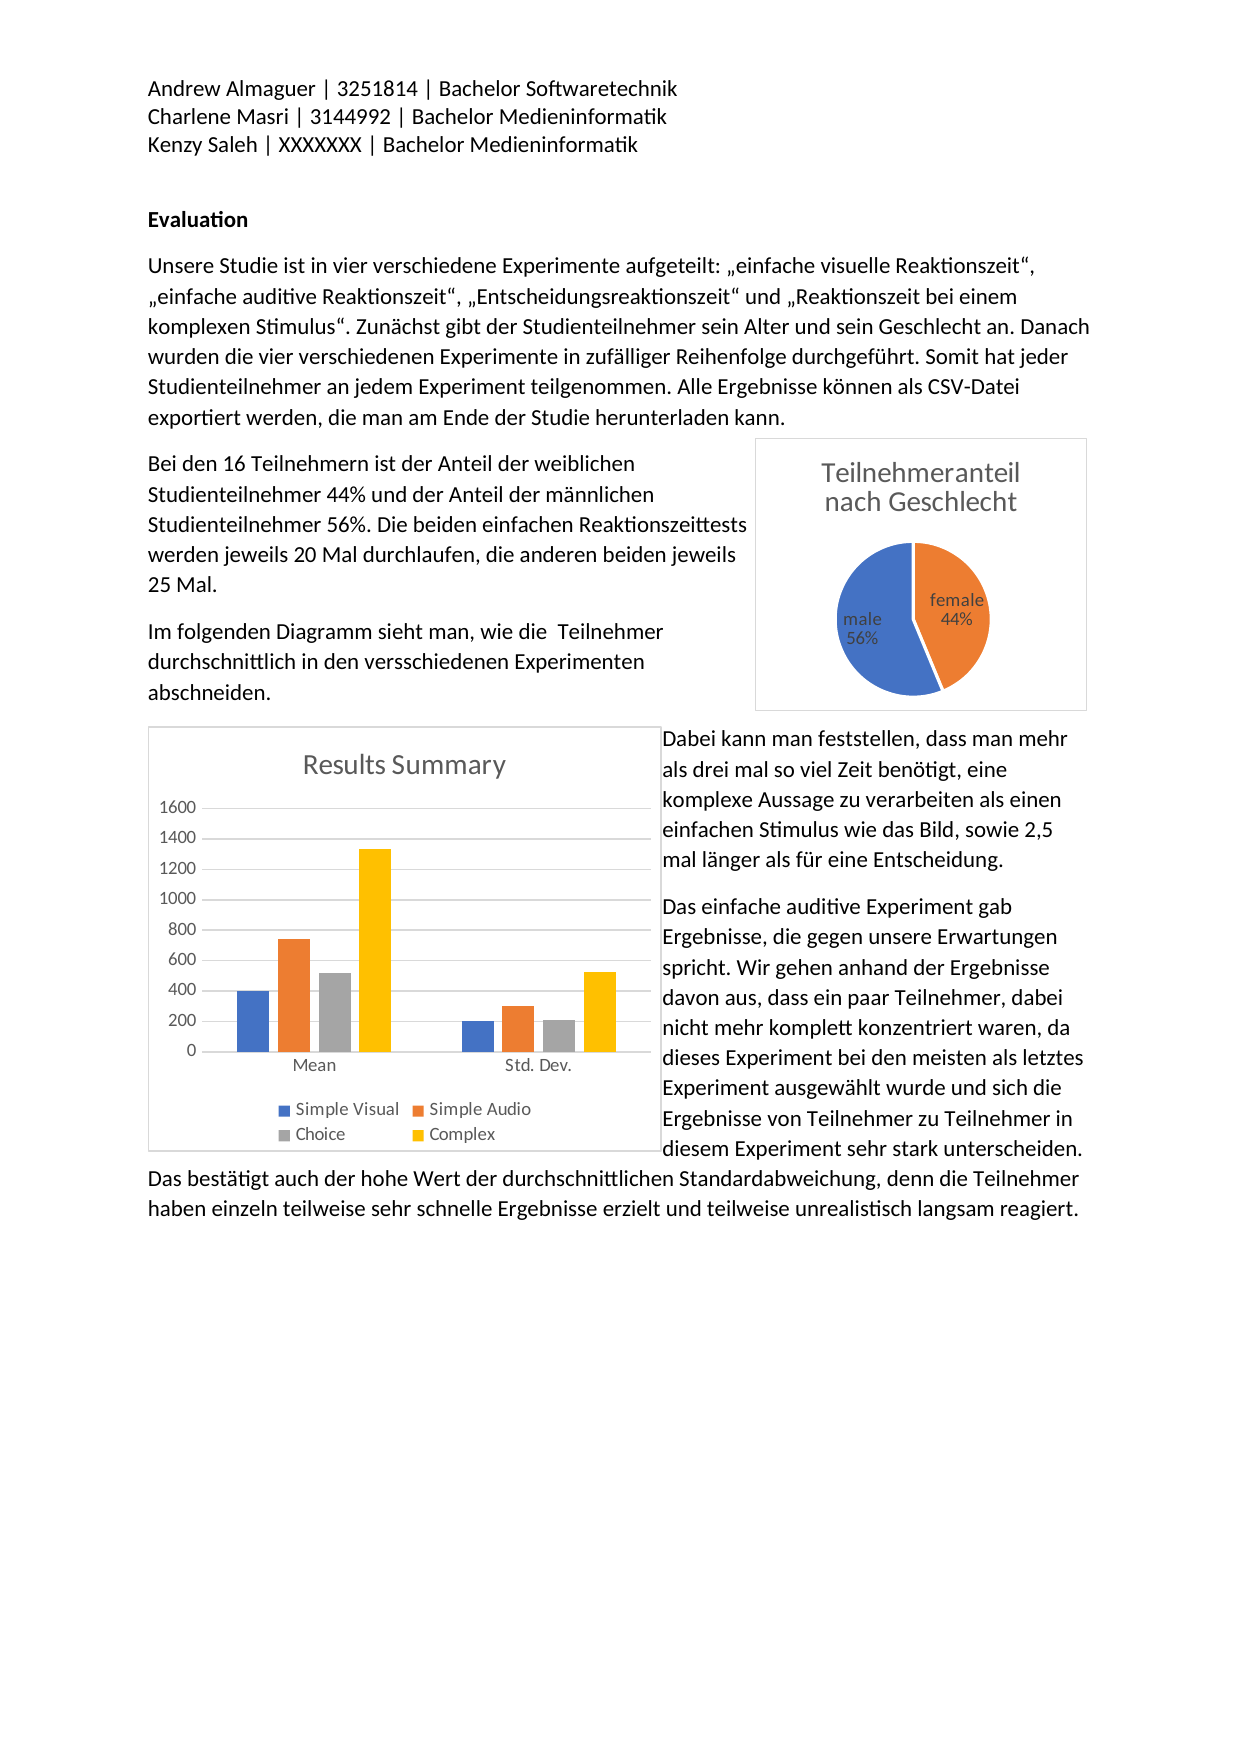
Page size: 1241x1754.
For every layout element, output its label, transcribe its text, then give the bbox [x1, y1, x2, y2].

text Das einfache auditive Experiment gab Ergebnisse, die gegen unsere Erwartungen spricht. Wir gehen anhand der Ergebnisse davon aus, dass ein paar Teilnehmer, dabei nicht mehr komplett konzentriert waren, da dieses Experiment bei den meisten als letztes Experiment ausgewählt wurde und sich die Ergebnisse von Teilnehmer zu Teilnehmer in diesem Experiment sehr stark unterscheiden. Das bestätigt auch der hohe Wert der durchschnittlichen Standardabweichung, denn die Teilnehmer haben einzeln teilweise sehr schnelle Ergebnisse erzielt und teilweise unrealistisch langsam reagiert. [148, 892, 1093, 1222]
text Im folgenden Diagramm sieht man, wie die Teilnehmer durchschnittlich in den versschiedenen Experimenten abschneiden. [148, 617, 755, 706]
text Evaluation [148, 205, 1093, 233]
text Dabei kann man feststellen, dass man mehr als drei mal so viel Zeit benötigt, eine komplexe Aussage zu verarbeiten als einen einfachen Stimulus wie das Bild, sowie 2,5 mal länger als für eine Entscheidung. [148, 724, 1093, 873]
text Bei den 16 Teilnehmern ist der Anteil der weiblichen Studienteilnehmer 44% und der Anteil der männlichen Studienteilnehmer 56%. Die beiden einfachen Reaktionszeittests werden jeweils 20 Mal durchlaufen, die anderen beiden jeweils 25 Mal. [148, 449, 755, 598]
text Unsere Studie ist in vier verschiedene Experimente aufgeteilt: „einfache visuelle Reaktionszeit“, „einfache auditive Reaktionszeit“, „Entscheidungsreaktionszeit“ und „Reaktionszeit bei einem komplexen Stimulus“. Zunächst gibt der Studienteilnehmer sein Alter und sein Geschlecht an. Danach wurden die vier verschiedenen Experimente in zufälliger Reihenfolge durchgeführt. Somit hat jeder Studienteilnehmer an jedem Experiment teilgenommen. Alle Ergebnisse können als CSV-Datei exportiert werden, die man am Ende der Studie herunterladen kann. [148, 252, 1093, 431]
